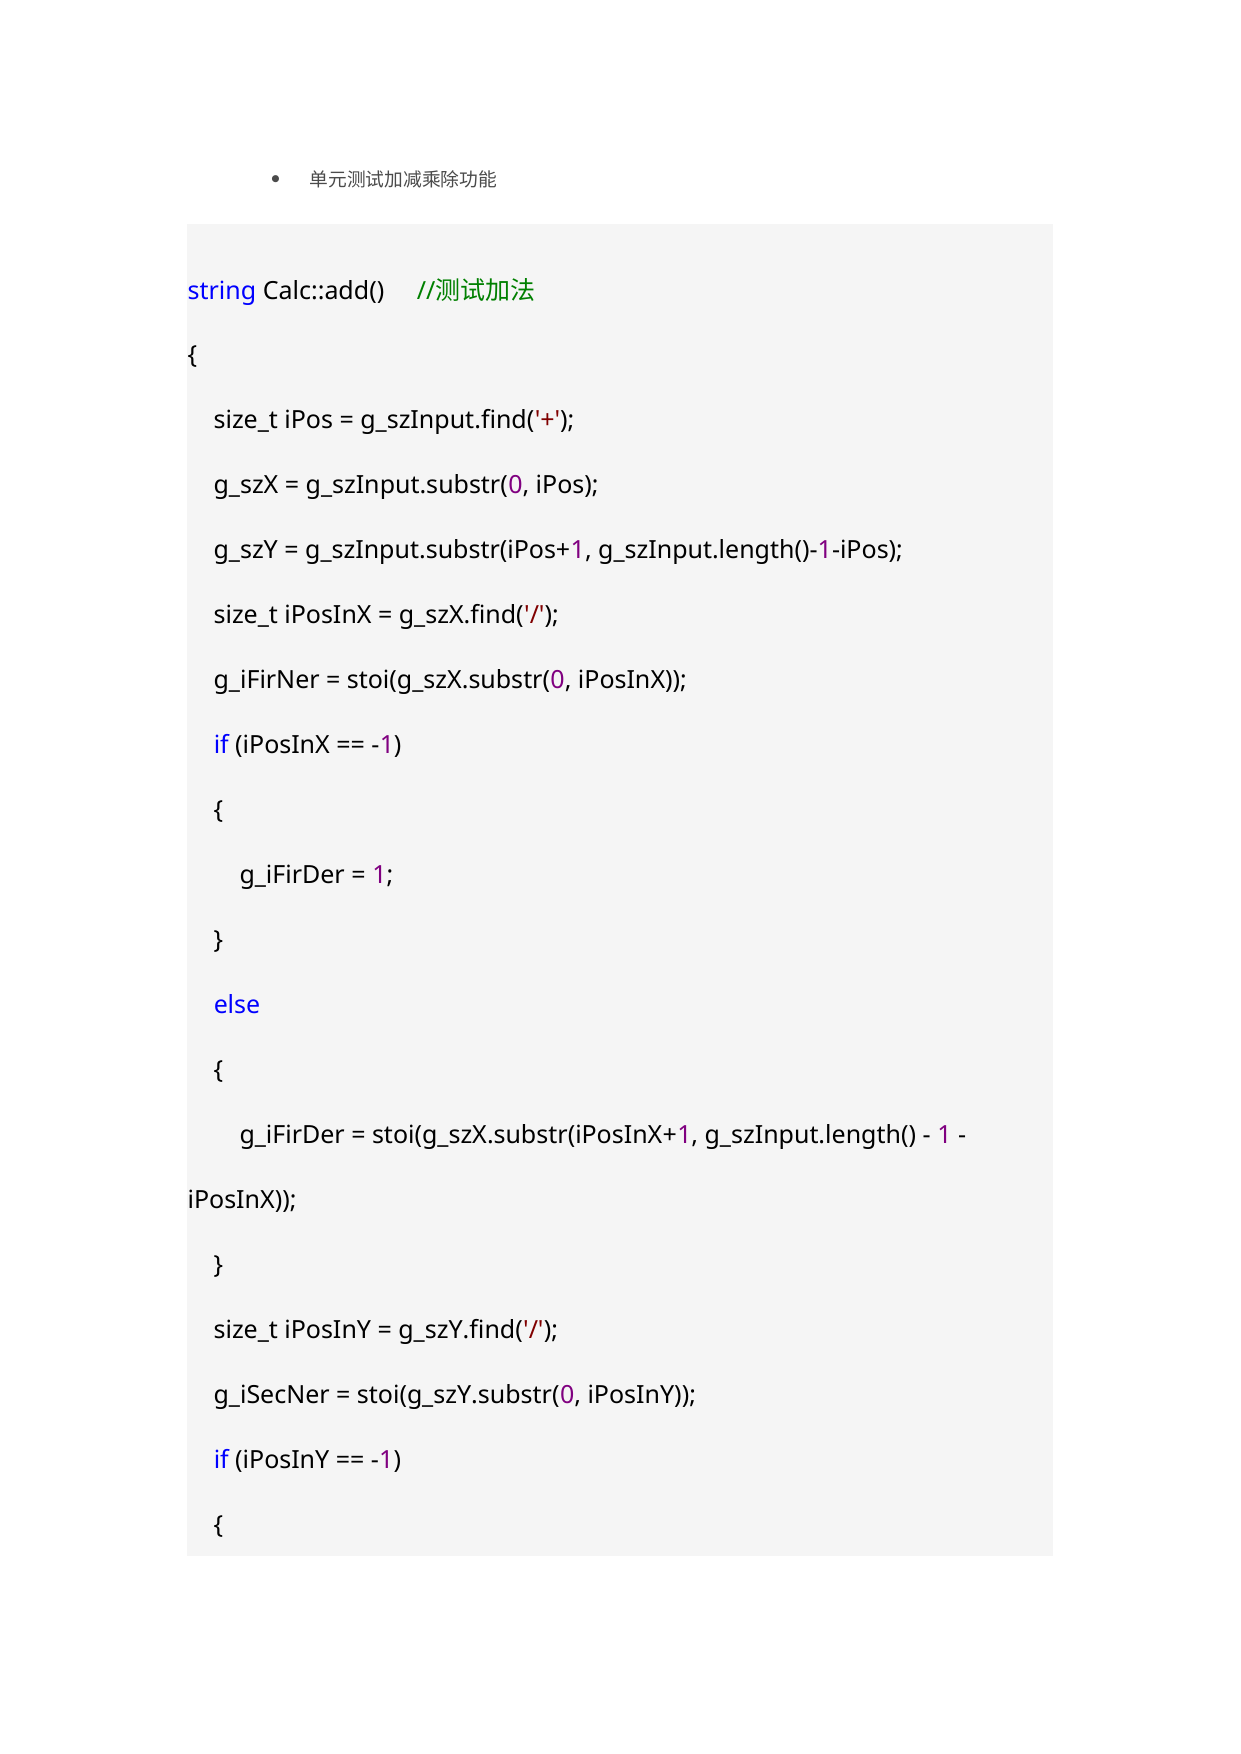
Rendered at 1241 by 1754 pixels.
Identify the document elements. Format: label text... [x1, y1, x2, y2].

text g_iFirDer = 1; [187, 841, 1053, 906]
text size_t iPosInY = g_szY.find('/'); [187, 1296, 1053, 1361]
text size_t iPosInX = g_szX.find('/'); [187, 581, 1053, 646]
text } [187, 1231, 1053, 1296]
text g_iFirNer = stoi(g_szX.substr(0, iPosInX)); [187, 646, 1053, 711]
text if (iPosInX == -1) [187, 711, 1053, 776]
text { [187, 1036, 1053, 1101]
text size_t iPos = g_szInput.find('+'); [187, 386, 1053, 451]
text g_iSecNer = stoi(g_szY.substr(0, iPosInY)); [187, 1361, 1053, 1426]
text else [187, 971, 1053, 1036]
text { [187, 321, 1053, 386]
text g_szY = g_szInput.substr(iPos+1, g_szInput.length()-1-iPos); [187, 516, 1053, 581]
text { [187, 776, 1053, 841]
text g_iFirDer = stoi(g_szX.substr(iPosInX+1, g_szInput.length() - 1 - iPosInX)); [187, 1101, 1053, 1231]
list 单元测试加减乘除功能 [272, 162, 1053, 194]
text g_szX = g_szInput.substr(0, iPos); [187, 451, 1053, 516]
text } [187, 906, 1053, 971]
text { [187, 1491, 1053, 1556]
text if (iPosInY == -1) [187, 1426, 1053, 1491]
text string Calc::add() //测试加法 [187, 256, 1053, 321]
